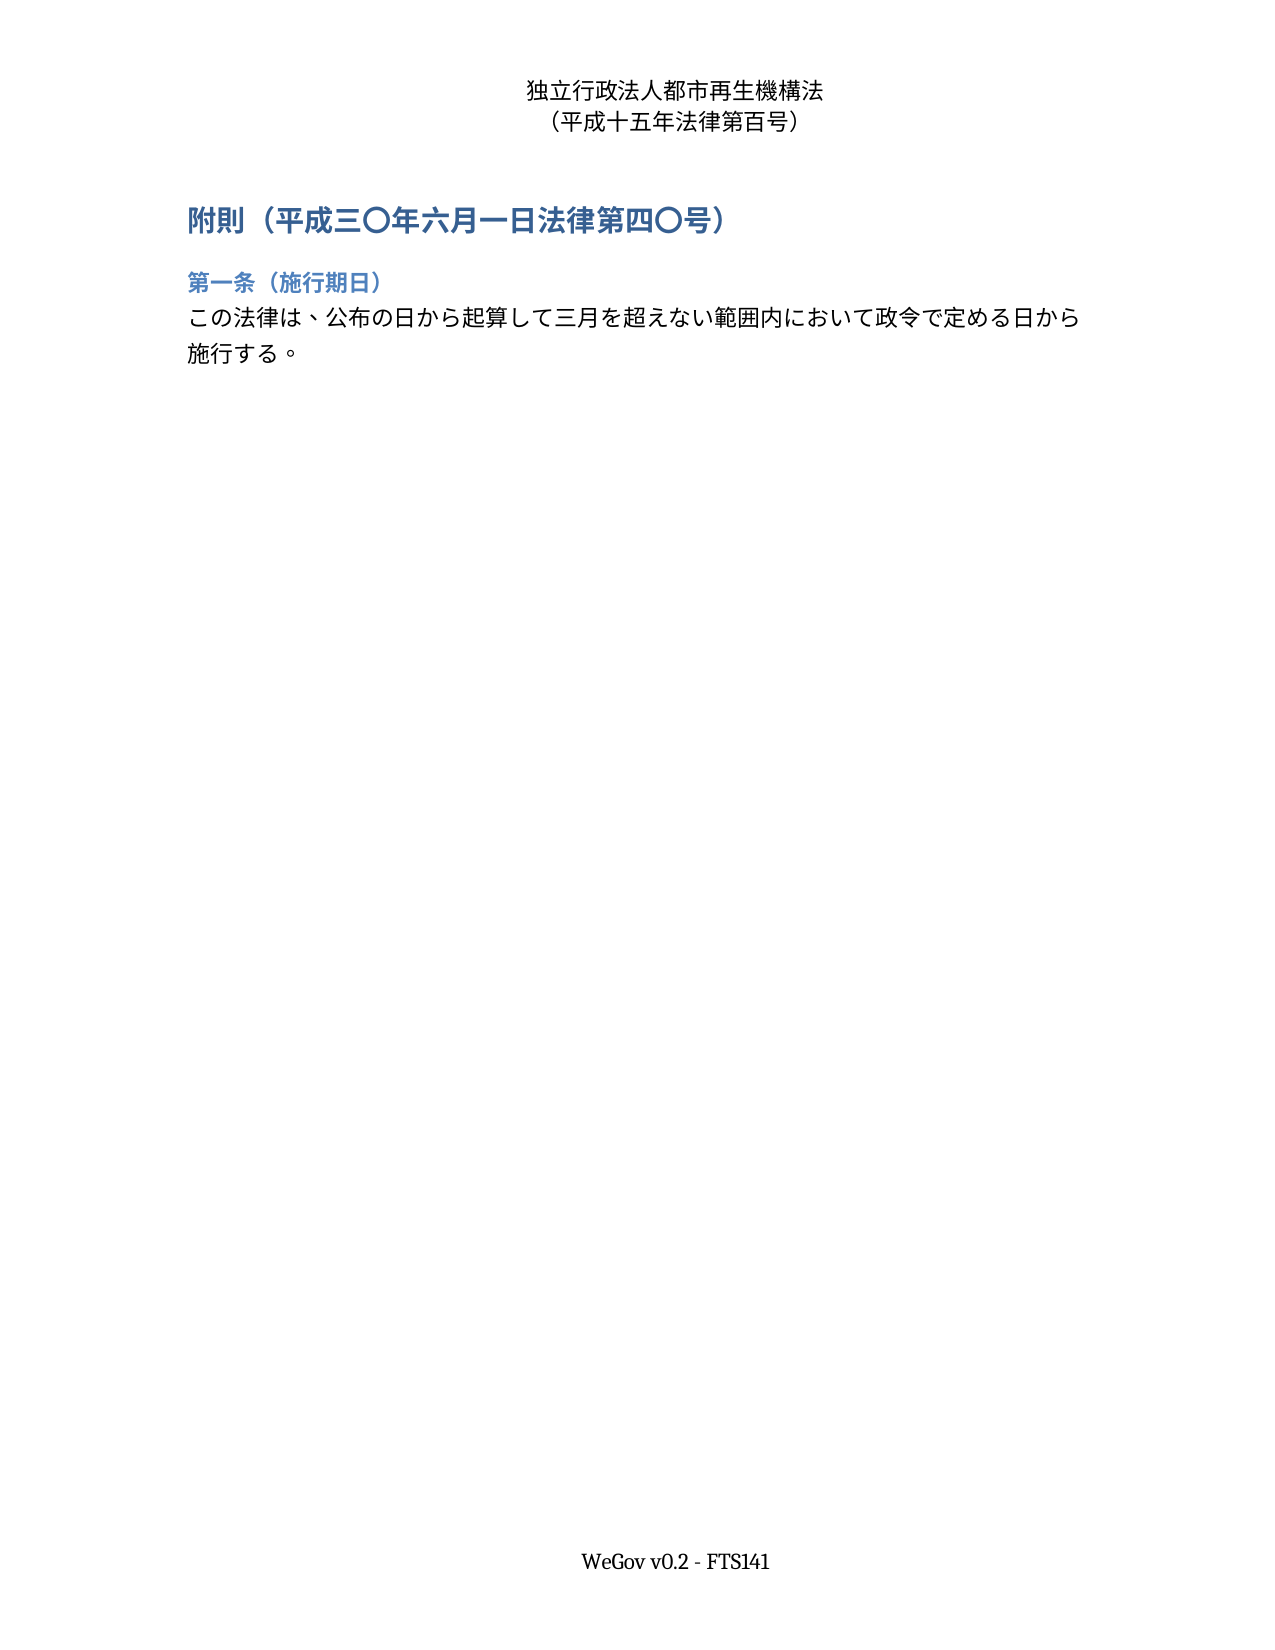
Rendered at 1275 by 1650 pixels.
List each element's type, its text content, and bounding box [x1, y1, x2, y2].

subtitle 附則（平成三〇年六月一日法律第四〇号） [187, 200, 1087, 240]
subtitle 第一条（施行期日） [187, 266, 1087, 298]
text この法律は、公布の日から起算して三月を超えない範囲内において政令で定める日から施行する。 [187, 302, 1087, 369]
